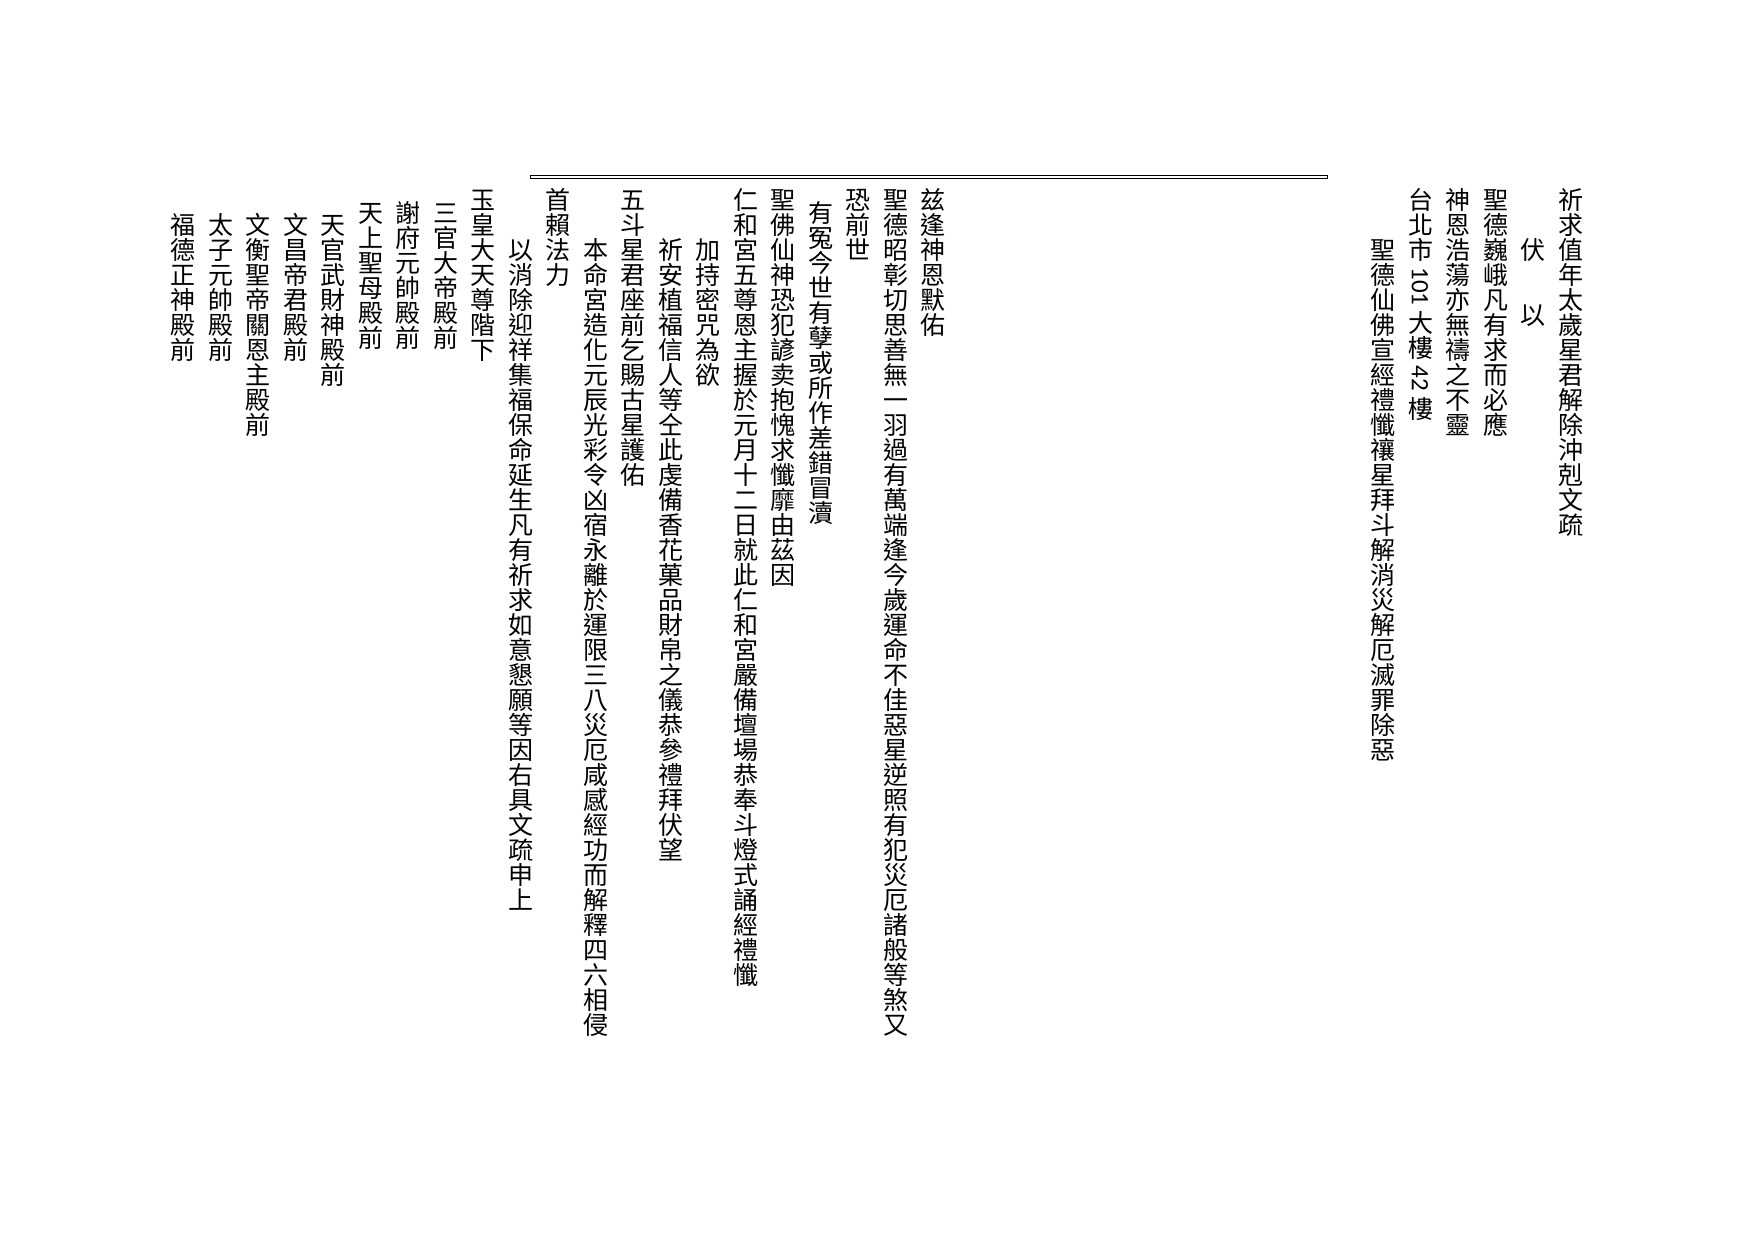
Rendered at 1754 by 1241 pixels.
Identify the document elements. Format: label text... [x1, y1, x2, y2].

text 祈安植福信人等仝此虔備香花菓品財帛之儀恭參禮拜伏望 [652, 187, 689, 1053]
text 以消除迎祥集福保命延生凡有祈求如意懇願等因右具文疏申上 [502, 187, 539, 1053]
text 福德正神殿前 [164, 187, 202, 1053]
text 五斗星君座前乞賜古星護佑 [614, 187, 652, 1053]
text 加持密咒為欲 [689, 187, 727, 1053]
text 有冤今世有孽或所作差錯冒瀆 [802, 187, 839, 1053]
text 神恩浩蕩亦無禱之不靈 [1439, 187, 1477, 1053]
text 天官武財神殿前 [314, 187, 352, 1053]
text 聖德昭彰切思善無一羽過有萬端逢今歲運命不佳惡星逆照有犯災厄諸般等煞又恐前世 [839, 187, 914, 1053]
text 聖德仙佛宣經禮懺禳星拜斗解消災解厄滅罪除惡 [1364, 187, 1402, 1053]
text 兹逢神恩默佑 [914, 187, 952, 1053]
text 文昌帝君殿前 [277, 187, 314, 1053]
text 謝府元帥殿前 [389, 187, 427, 1053]
text 仁和宮五尊恩主握於元月十二日就此仁和宮嚴備壇場恭奉斗燈式誦經禮懺 [727, 187, 764, 1053]
text 天上聖母殿前 [352, 187, 389, 1053]
text 伏 以 [1514, 187, 1552, 1053]
text 三官大帝殿前 [427, 187, 464, 1053]
text 祈求值年太歲星君解除沖剋文疏 [1552, 187, 1589, 1053]
text 聖佛仙神恐犯諺卖抱愧求懺靡由茲因 [764, 187, 802, 1053]
text 聖德巍峨凡有求而必應 [1477, 187, 1514, 1053]
text 台北市101大樓42樓 [1402, 187, 1439, 1053]
text 本命宮造化元辰光彩令凶宿永離於運限三八災厄咸感經功而解釋四六相侵首賴法力 [539, 187, 614, 1053]
text 玉皇大天尊階下 [464, 187, 502, 1053]
text 文衡聖帝關恩主殿前 [239, 187, 277, 1053]
text 太子元帥殿前 [202, 187, 239, 1053]
